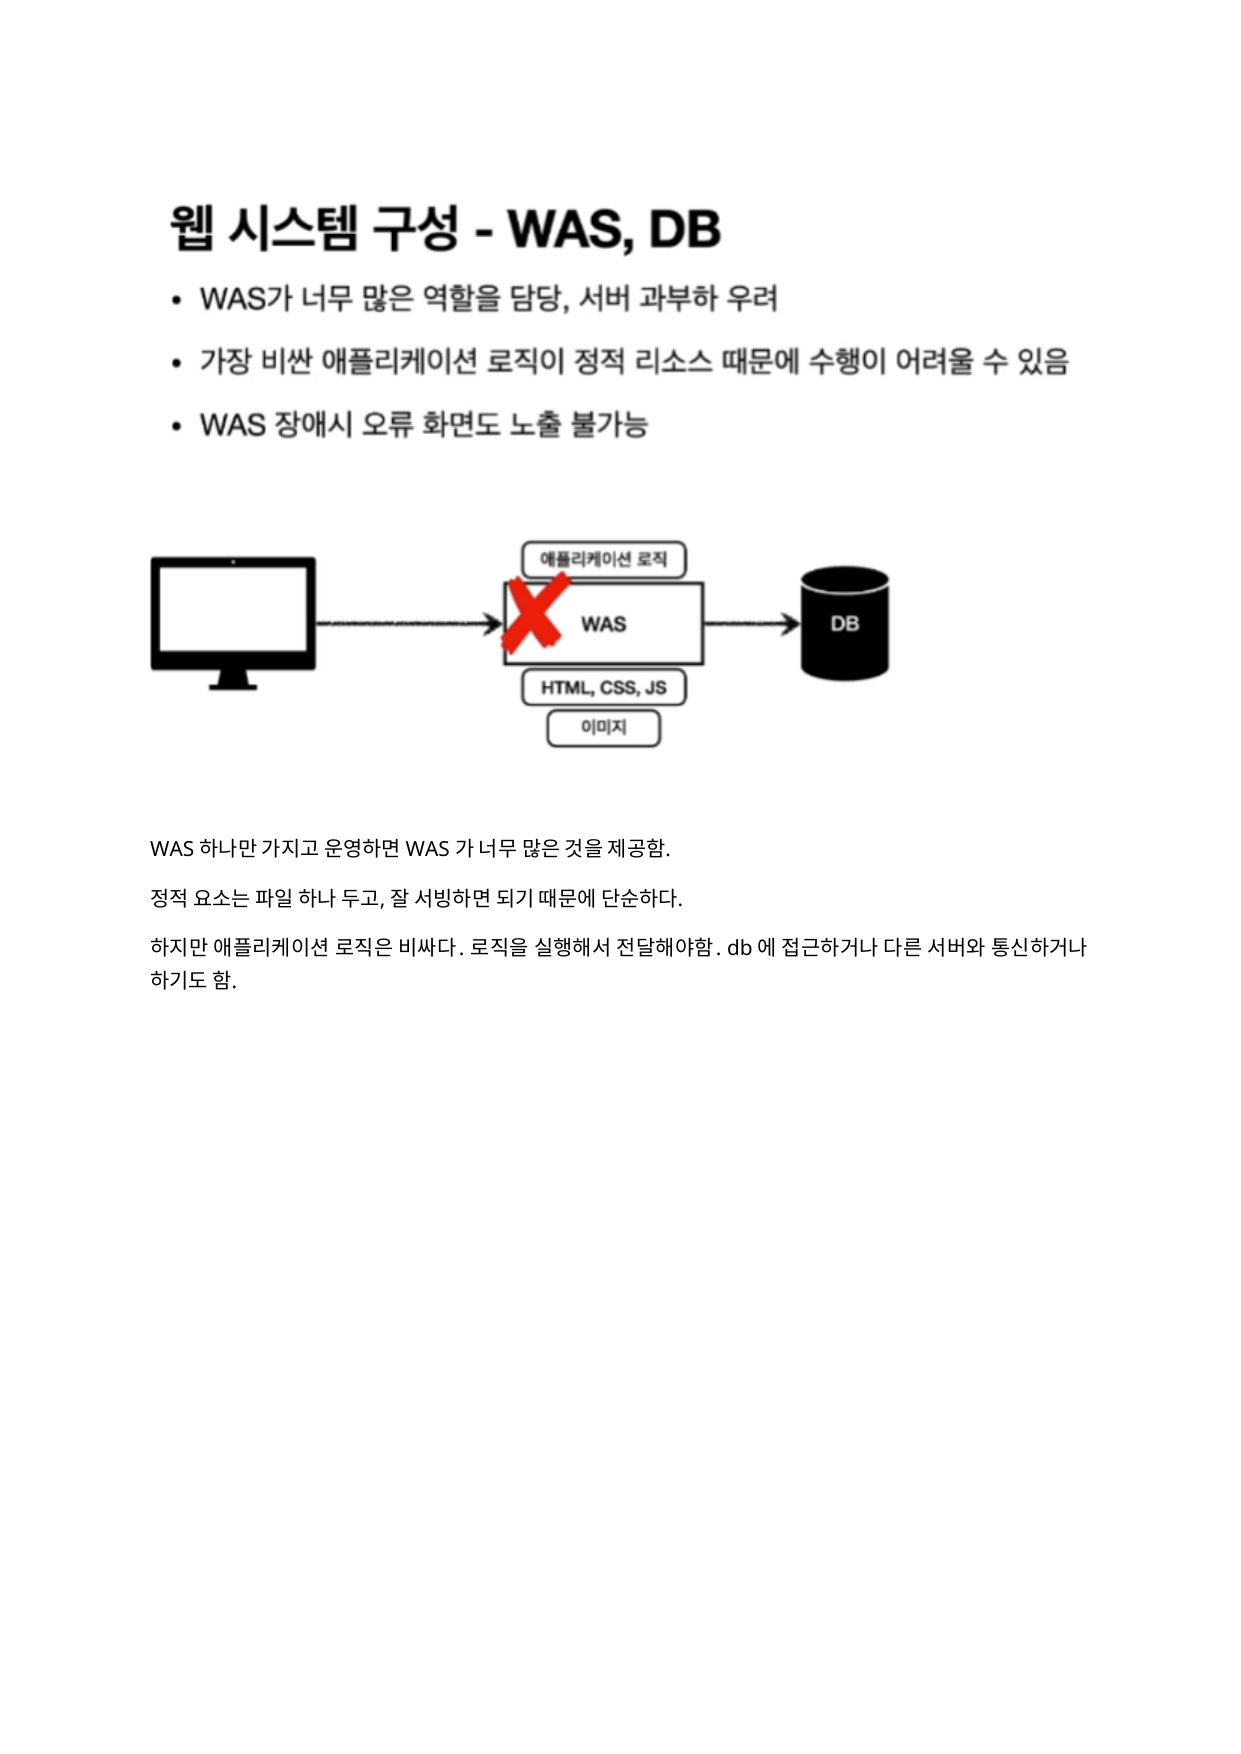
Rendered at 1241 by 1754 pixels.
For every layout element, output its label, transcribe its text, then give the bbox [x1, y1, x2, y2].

picture [150, 177, 1091, 814]
list 하지만 애플리케이션 로직은 비싸다. 로직을 실행해서 전달해야함. db에 접근하거나 다른 서버와 통신하거나 하기도 함. [150, 931, 1090, 994]
list 정적 요소는 파일 하나 두고, 잘 서빙하면 되기 때문에 단순하다. [150, 882, 1090, 912]
list WAS 하나만 가지고 운영하면 WAS 가 너무 많은 것을 제공함. [150, 833, 1090, 863]
